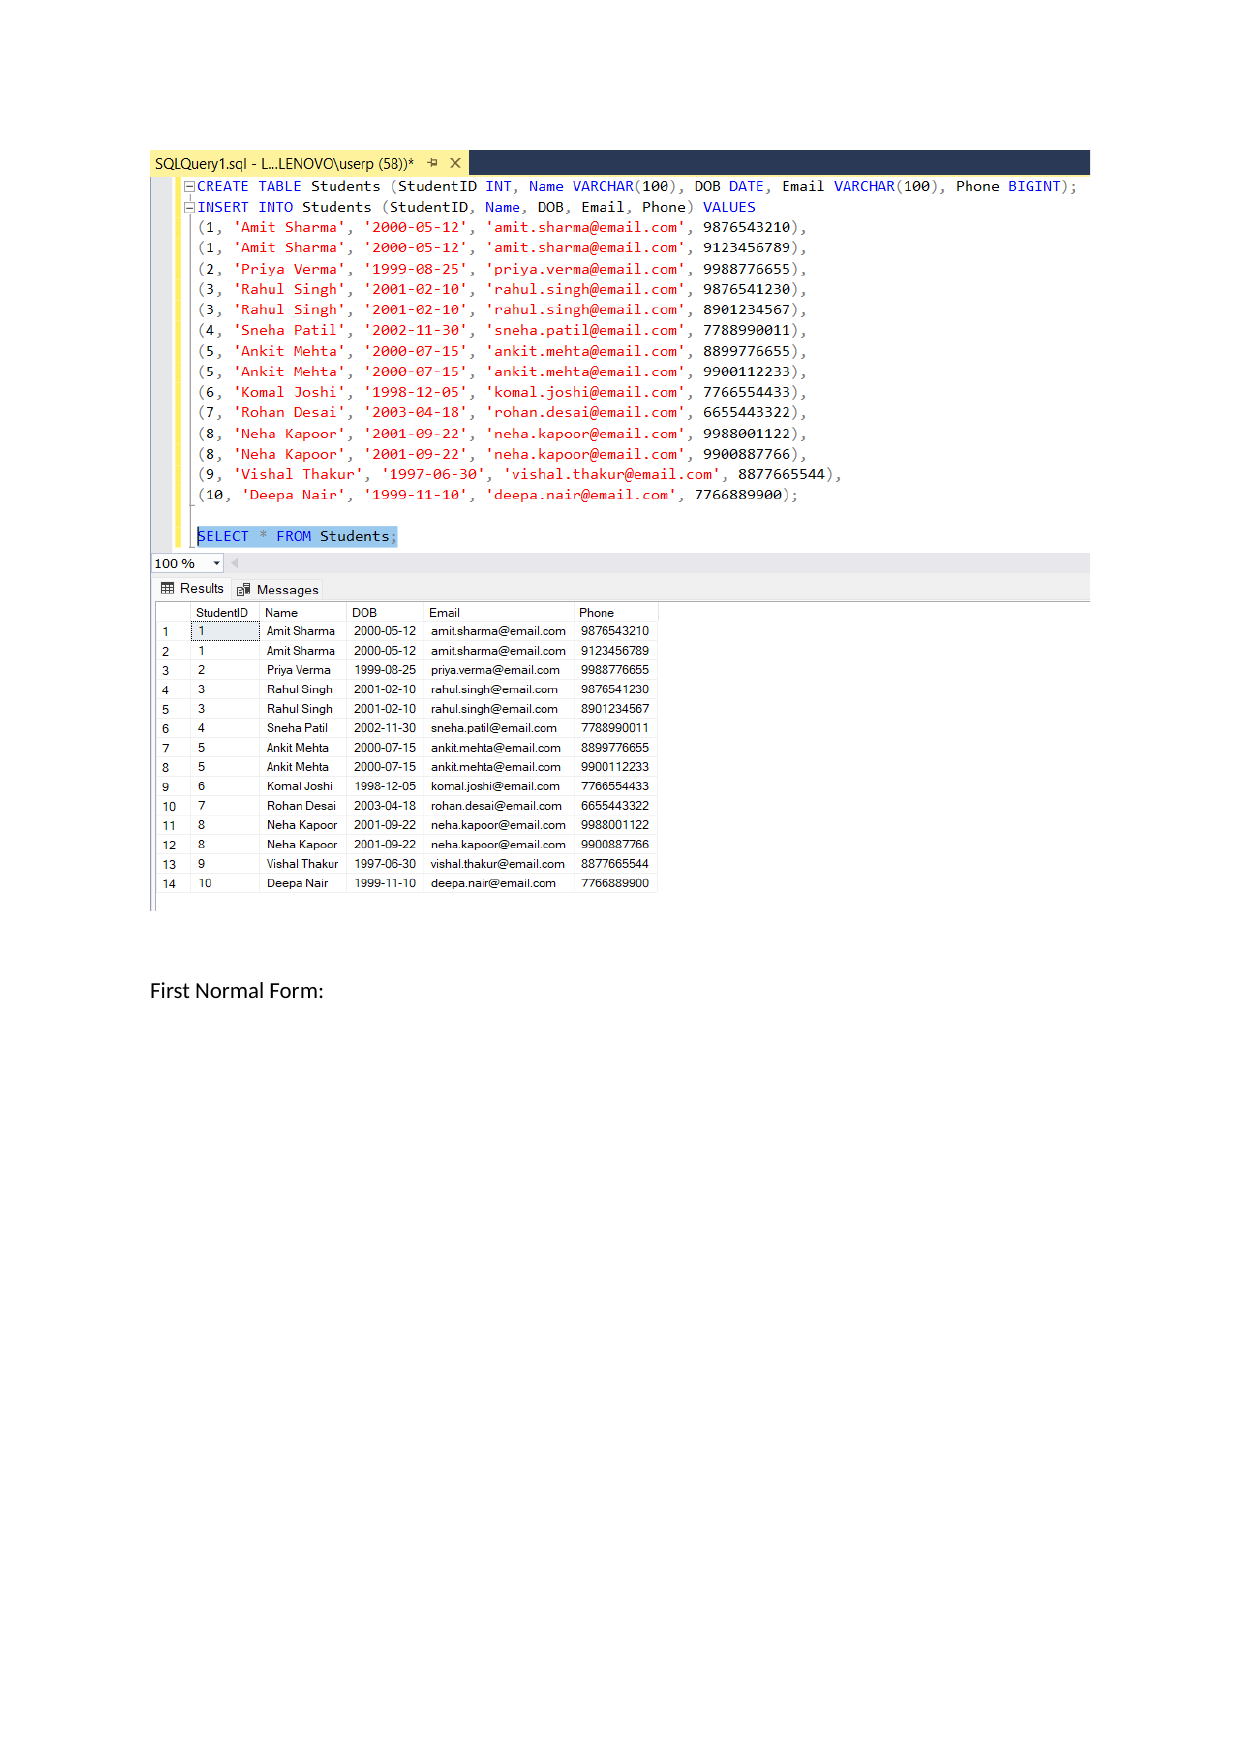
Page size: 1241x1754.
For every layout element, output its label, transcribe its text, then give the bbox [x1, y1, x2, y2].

picture [150, 150, 1091, 911]
text First Normal Form: [150, 976, 1090, 1004]
